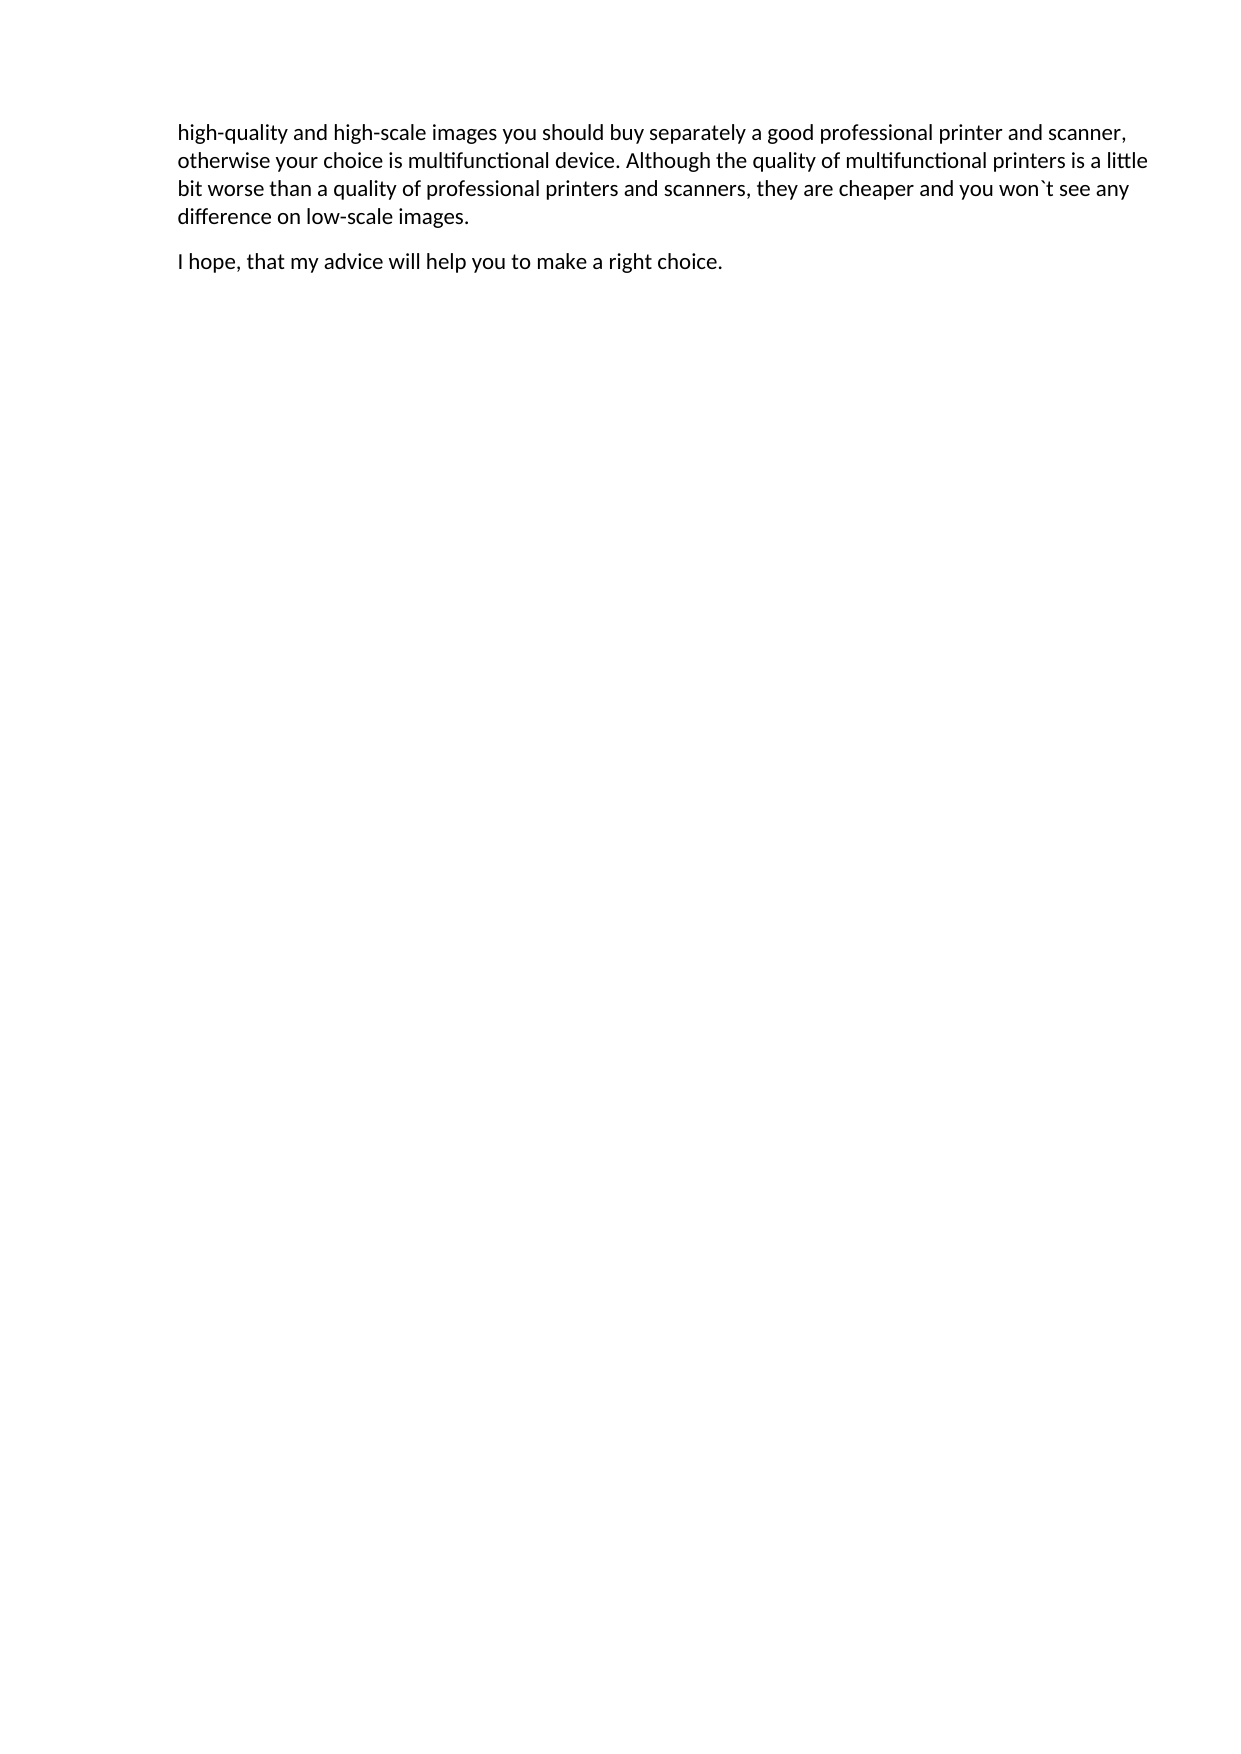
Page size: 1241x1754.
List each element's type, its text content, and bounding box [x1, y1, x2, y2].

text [177, 118, 1152, 230]
text I hope, that my advice will help you to make a right choice. [177, 247, 1152, 275]
